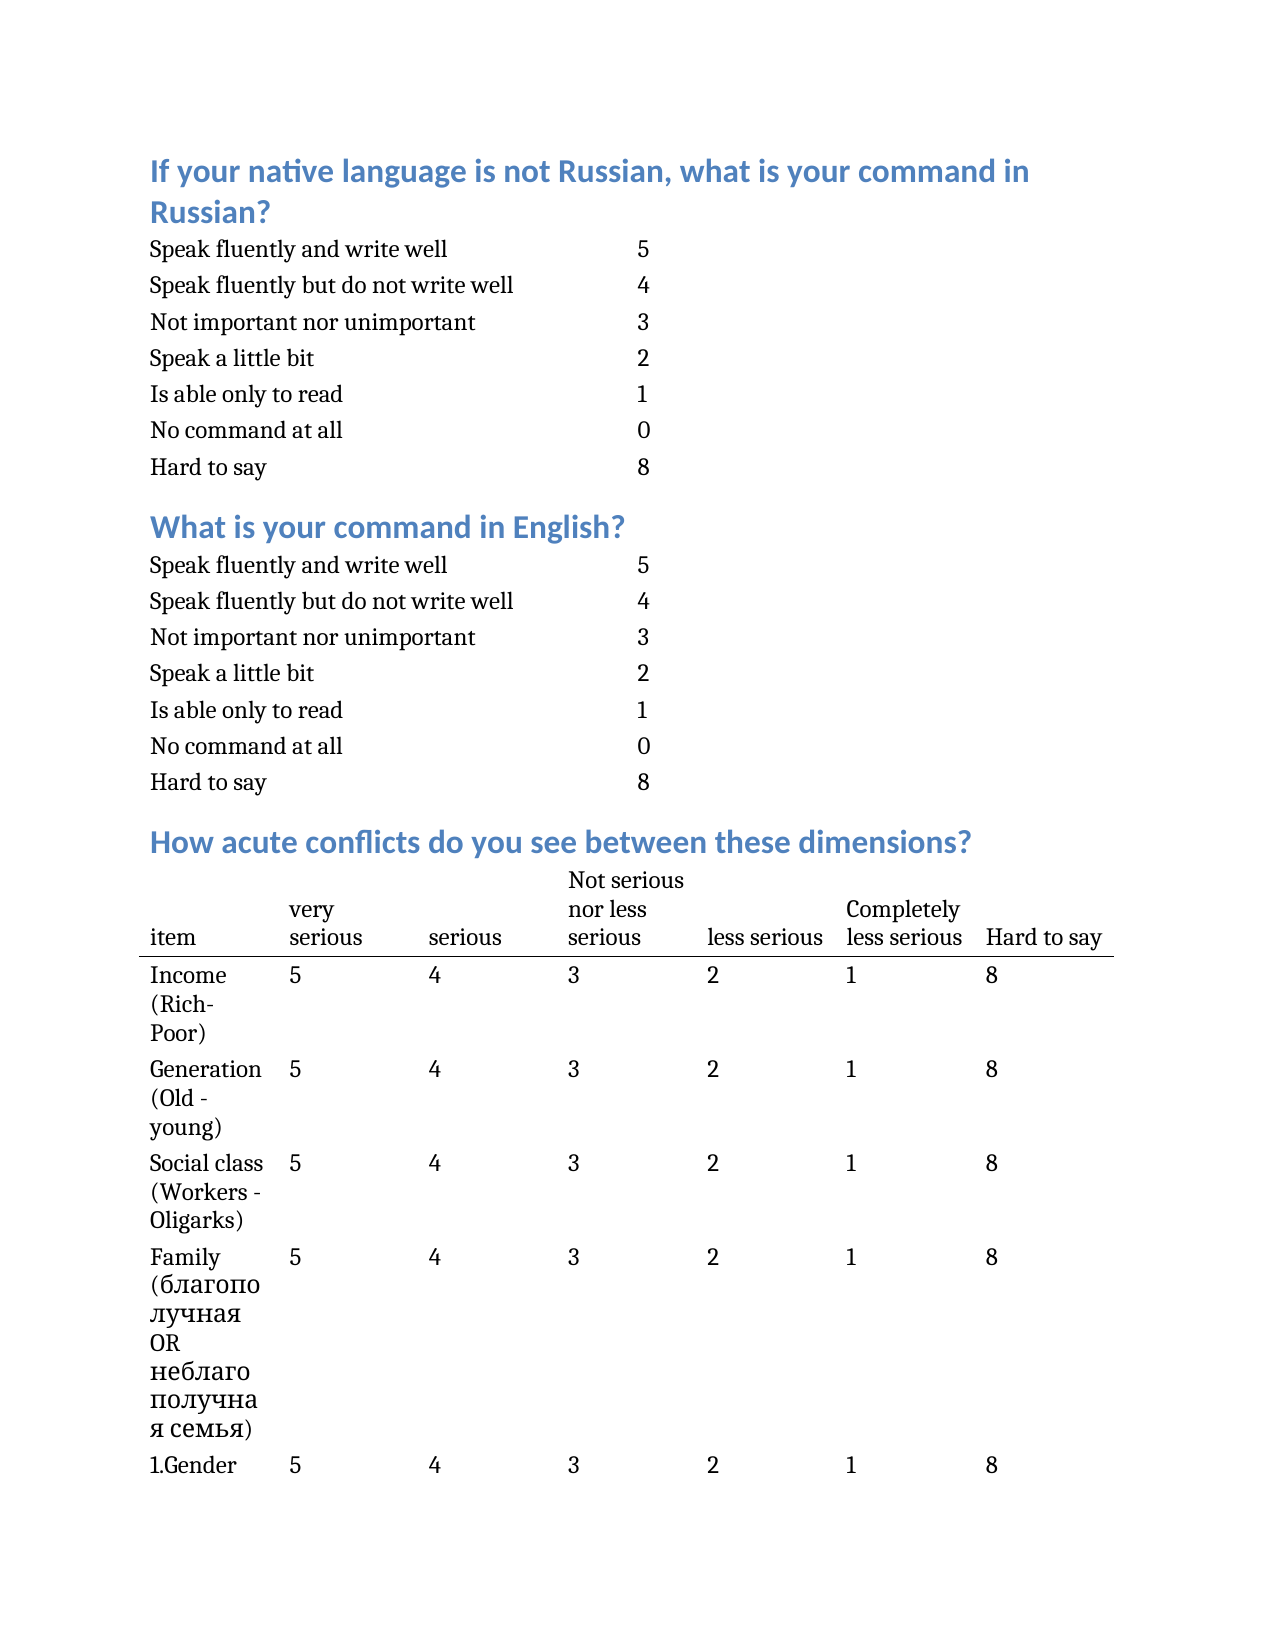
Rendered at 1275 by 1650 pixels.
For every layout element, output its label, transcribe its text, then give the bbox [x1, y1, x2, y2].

subtitle What is your command in English? [150, 506, 1125, 547]
subtitle If your native language is not Russian, what is your command in Russian? [150, 150, 1125, 231]
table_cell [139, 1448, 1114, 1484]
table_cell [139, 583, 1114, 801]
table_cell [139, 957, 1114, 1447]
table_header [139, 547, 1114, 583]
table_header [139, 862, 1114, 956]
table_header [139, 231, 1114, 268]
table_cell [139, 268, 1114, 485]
subtitle How acute conflicts do you see between these dimensions? [150, 821, 1125, 862]
